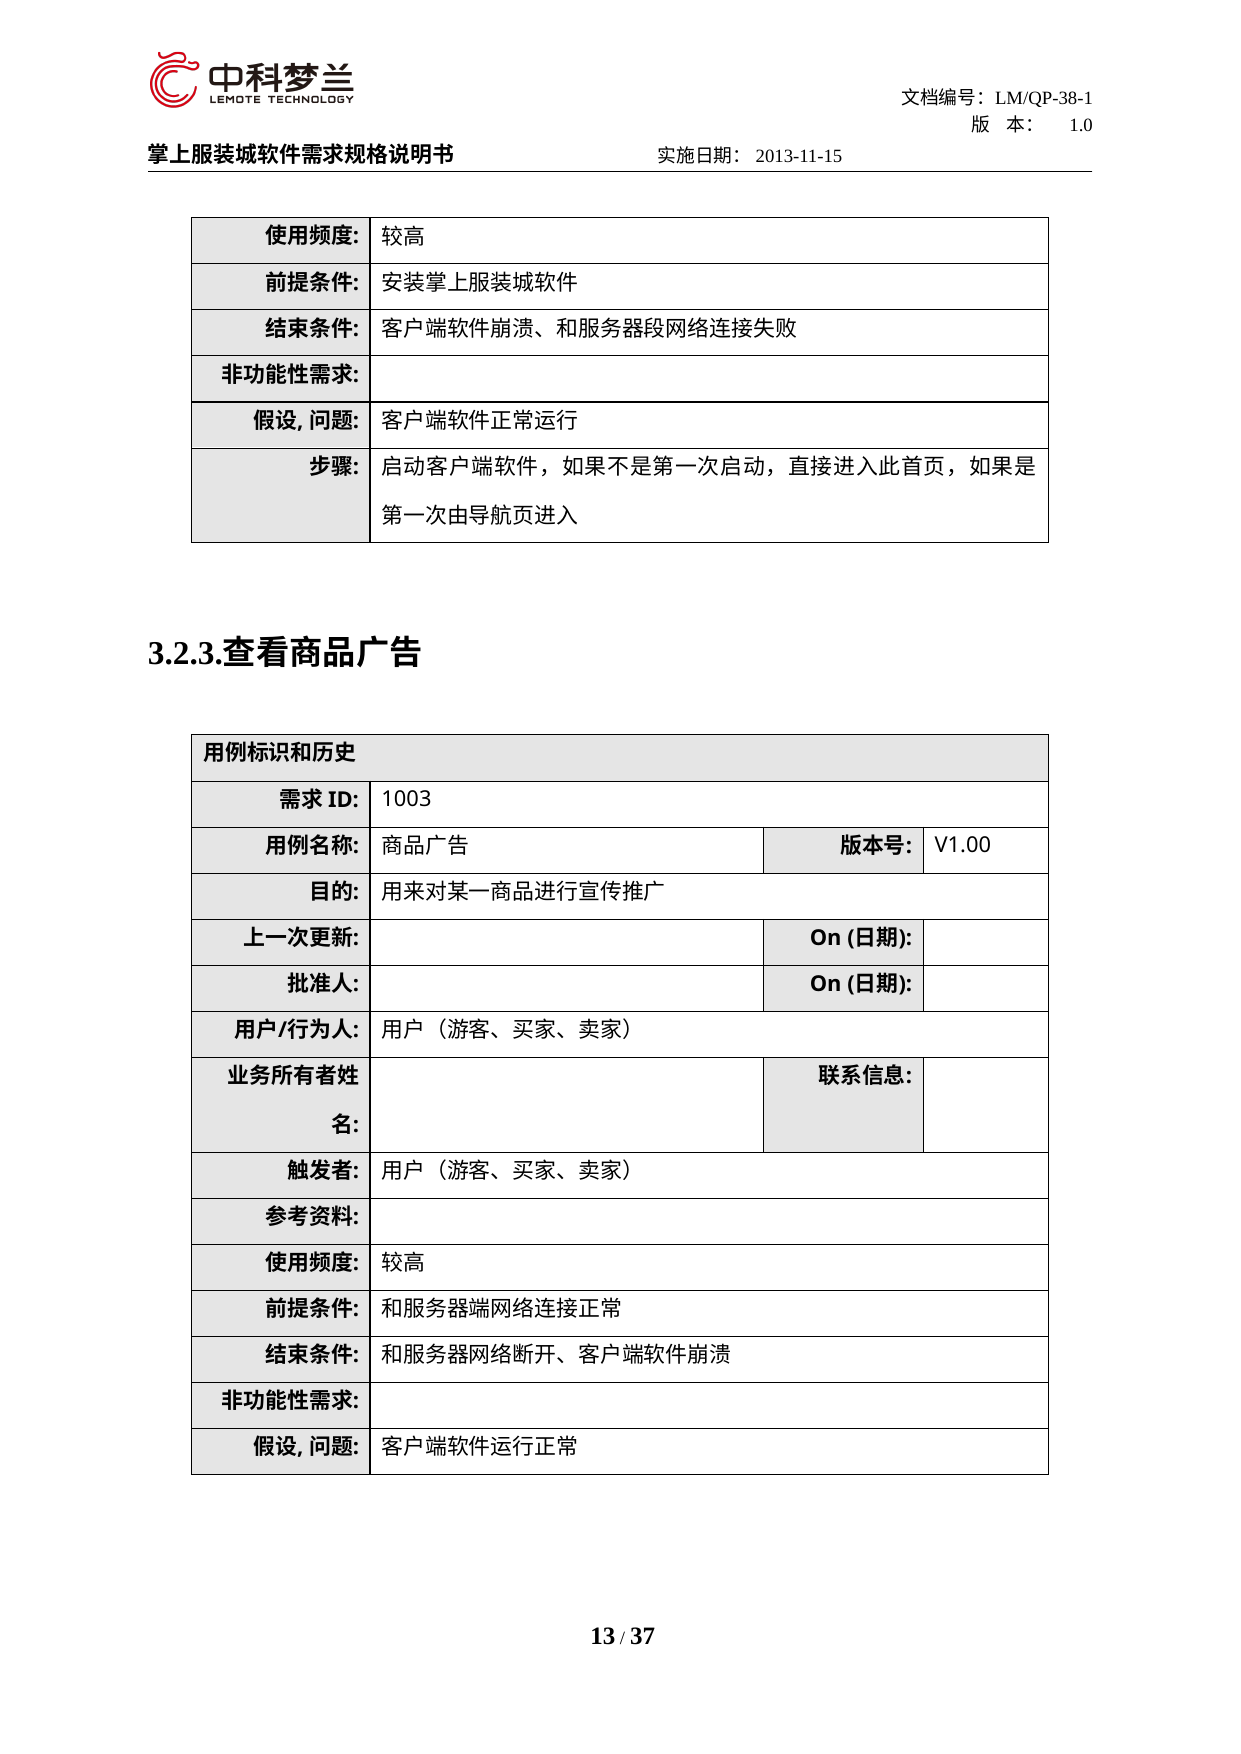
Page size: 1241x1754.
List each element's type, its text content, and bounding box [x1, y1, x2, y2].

table_cell 1003 [371, 782, 1048, 827]
table_cell 上一次更新: [192, 920, 369, 965]
table_cell V1.00 [924, 828, 1048, 873]
table_cell 用户/行为人: [192, 1012, 369, 1057]
table_cell 目的: [192, 874, 369, 919]
table_cell [924, 1058, 1048, 1152]
picture [144, 47, 359, 112]
table_cell 启动客户端软件，如果不是第一次启动，直接进入此首页，如果是第一次由导航页进入 [371, 449, 1048, 542]
table_cell [371, 966, 763, 1011]
table_cell On (日期): [764, 920, 923, 965]
table_cell 安装掌上服装城软件 [371, 264, 1048, 309]
table_cell [924, 966, 1048, 1011]
table_cell [371, 1199, 1048, 1244]
table_cell 用来对某一商品进行宣传推广 [371, 874, 1048, 919]
table_cell [924, 920, 1048, 965]
table_cell 用户（游客、买家、卖家） [371, 1153, 1048, 1198]
table_cell [371, 920, 763, 965]
table_cell [371, 356, 1048, 401]
table_cell 用户（游客、买家、卖家） [371, 1012, 1048, 1057]
table_cell 非功能性需求: [192, 356, 369, 401]
subtitle 3.2.3.查看商品广告 [148, 618, 1092, 683]
table_cell 结束条件: [192, 310, 369, 355]
table_cell 需求 ID: [192, 782, 369, 827]
table_cell 和服务器端网络连接正常 [371, 1291, 1048, 1336]
table_cell 使用频度: [192, 1245, 369, 1290]
table_cell 使用频度: [192, 218, 369, 263]
table_cell 假设, 问题: [192, 403, 369, 447]
table_cell 前提条件: [192, 1291, 369, 1336]
table_cell 联系信息: [764, 1058, 923, 1152]
table_cell [371, 1383, 1048, 1428]
table_cell 和服务器网络断开、客户端软件崩溃 [371, 1337, 1048, 1382]
table_cell 较高 [371, 218, 1048, 263]
table_cell 结束条件: [192, 1337, 369, 1382]
table_cell 批准人: [192, 966, 369, 1011]
table_cell 非功能性需求: [192, 1383, 369, 1428]
table_cell 参考资料: [192, 1199, 369, 1244]
table_cell 商品广告 [371, 828, 763, 873]
table_cell 客户端软件运行正常 [371, 1429, 1048, 1474]
table_cell [371, 1058, 763, 1152]
table_cell 用例名称: [192, 828, 369, 873]
table_cell 较高 [371, 1245, 1048, 1290]
table_cell 业务所有者姓名: [192, 1058, 369, 1152]
table_cell 触发者: [192, 1153, 369, 1198]
table_cell On (日期): [764, 966, 923, 1011]
table_cell 假设, 问题: [192, 1429, 369, 1474]
table_cell 版本号: [764, 828, 923, 873]
table_cell 客户端软件正常运行 [371, 403, 1048, 447]
table_cell 前提条件: [192, 264, 369, 309]
table_cell 步骤: [192, 449, 369, 542]
table_header 用例标识和历史 [192, 735, 1048, 781]
table_cell 客户端软件崩溃、和服务器段网络连接失败 [371, 310, 1048, 355]
